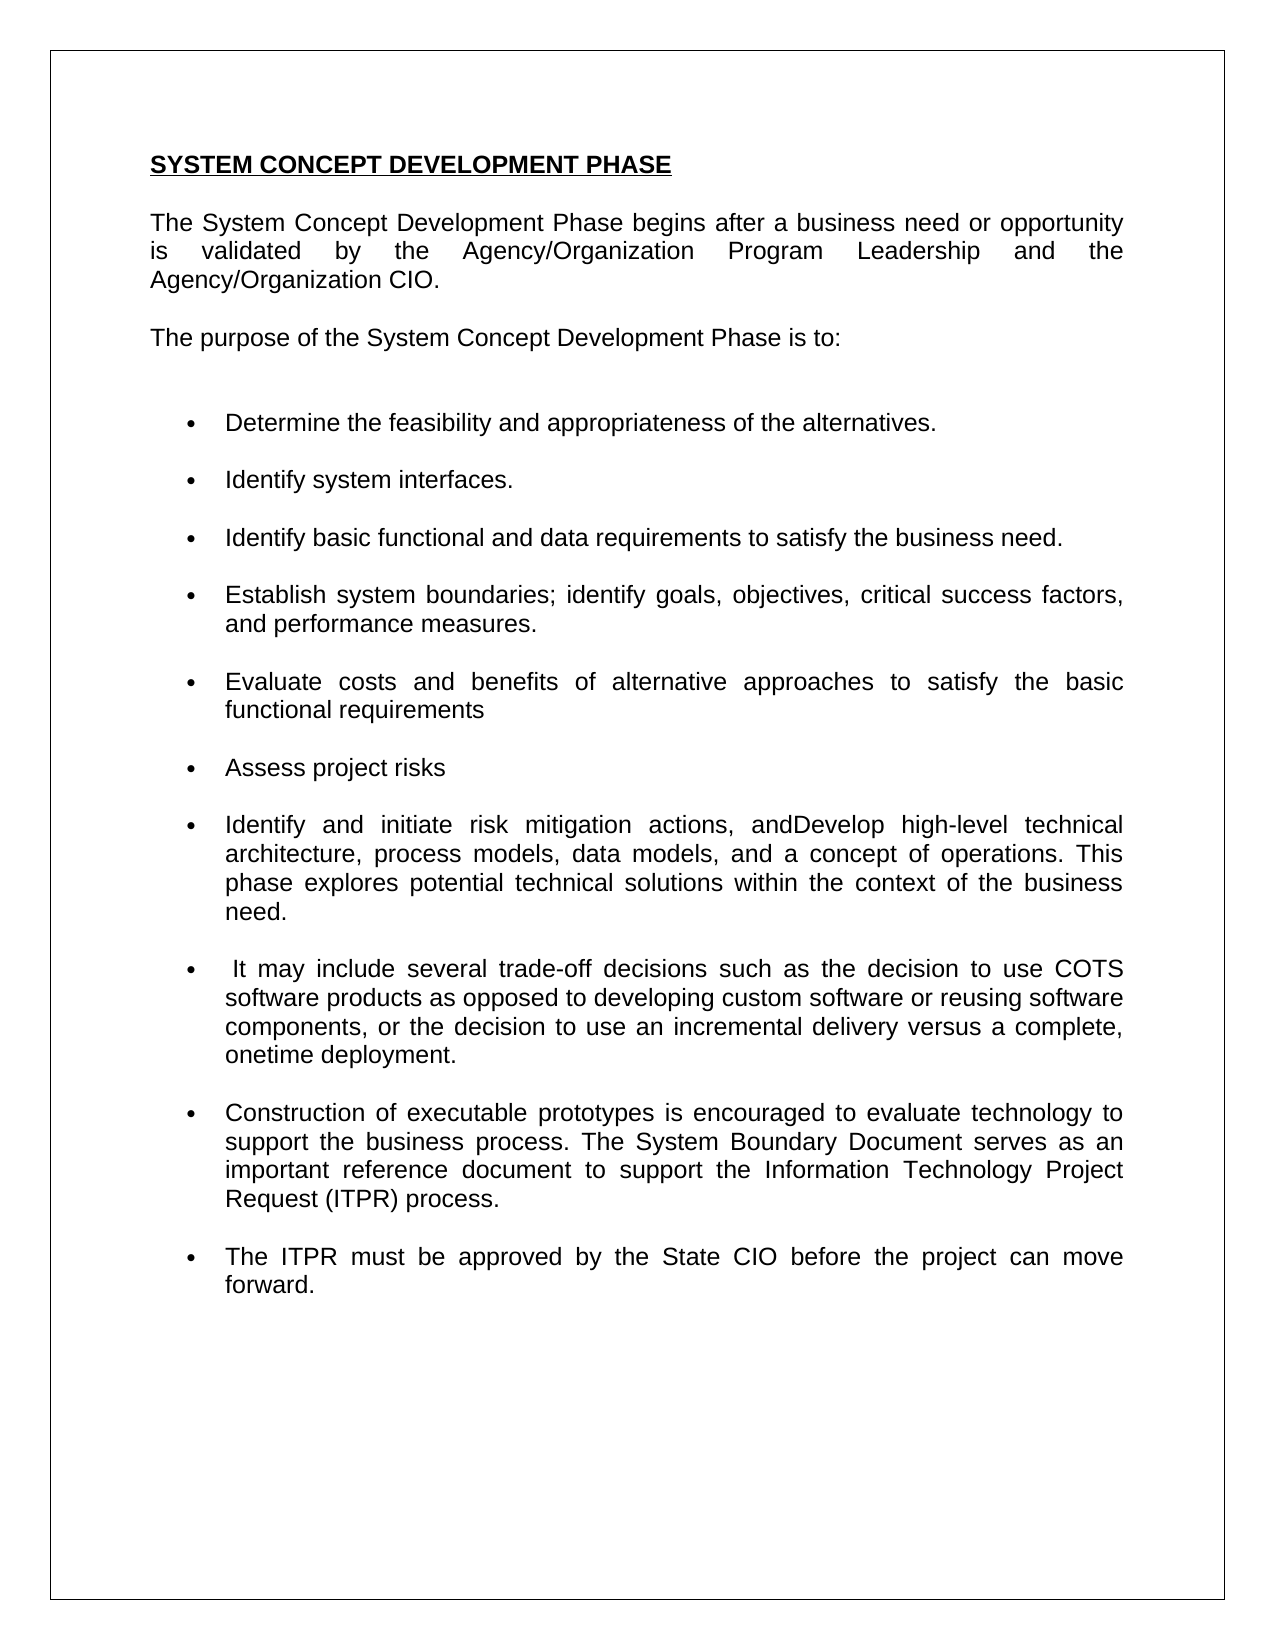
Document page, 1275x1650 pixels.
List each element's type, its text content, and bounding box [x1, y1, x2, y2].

list Construction of executable prototypes is encouraged to evaluate technology to support the business process. The System Boundary Document serves as an important reference document to support the Information Technology Project Request (ITPR) process. [187, 1098, 1125, 1213]
list Identify and initiate risk mitigation actions, andDevelop high-level technical architecture, process models, data models, and a concept of operations. This phase explores potential technical solutions within the context of the business need. [187, 811, 1125, 926]
list Identify system interfaces. [187, 466, 1125, 494]
list Identify basic functional and data requirements to satisfy the business need. [187, 523, 1125, 552]
text The System Concept Development Phase begins after a business need or opportunity is validated by the Agency/Organization Program Leadership and the Agency/Organization CIO. [150, 207, 1125, 294]
list The ITPR must be approved by the State CIO before the project can move forward. [187, 1242, 1125, 1299]
list Determine the feasibility and appropriateness of the alternatives. [187, 408, 1125, 437]
list Establish system boundaries; identify goals, objectives, critical success factors, and performance measures. [187, 581, 1125, 638]
list Evaluate costs and benefits of alternative approaches to satisfy the basic functional requirements [187, 667, 1125, 724]
list It may include several trade-off decisions such as the decision to use COTS software products as opposed to developing custom software or reusing software components, or the decision to use an incremental delivery versus a complete, onetime deployment. [187, 954, 1125, 1069]
text The purpose of the System Concept Development Phase is to: [150, 322, 1125, 351]
text SYSTEM CONCEPT DEVELOPMENT PHASE [150, 150, 1125, 179]
list Assess project risks [187, 753, 1125, 782]
